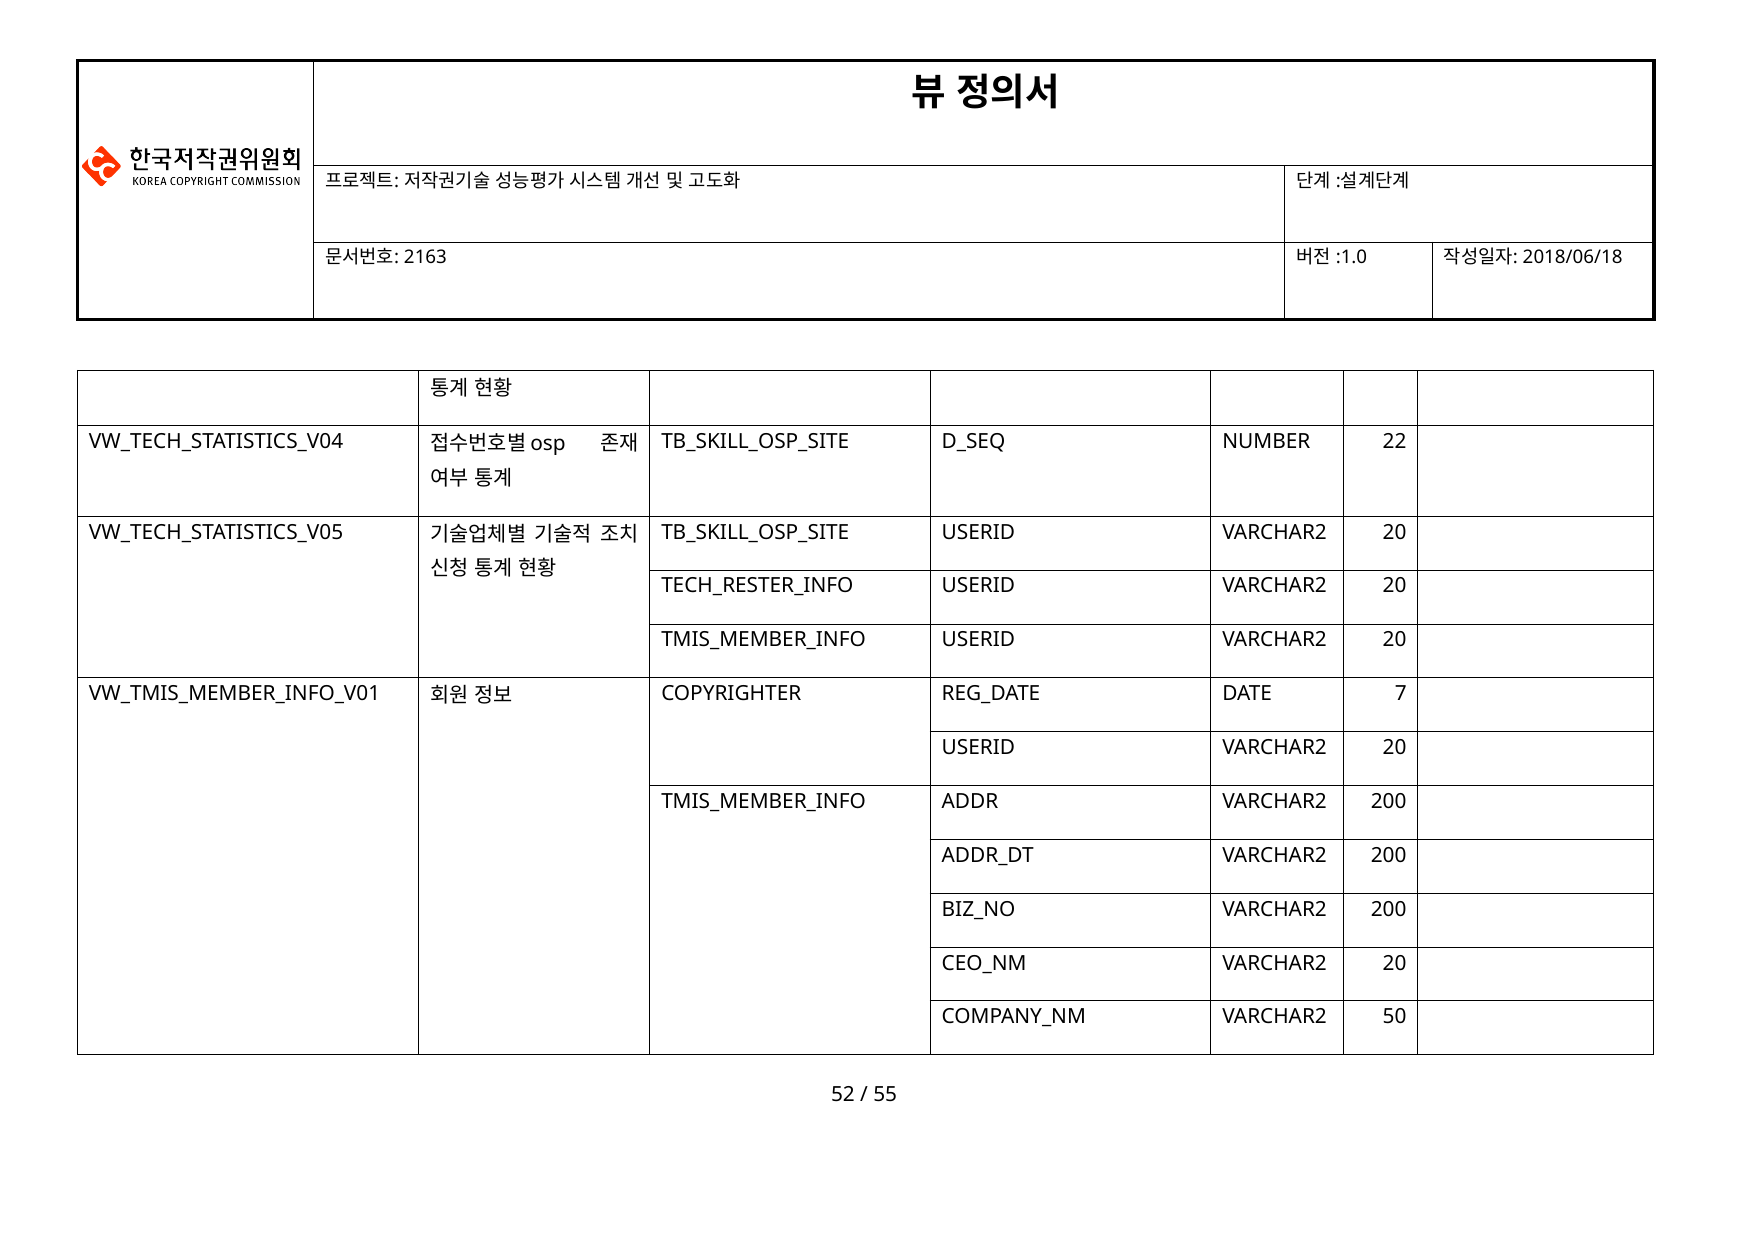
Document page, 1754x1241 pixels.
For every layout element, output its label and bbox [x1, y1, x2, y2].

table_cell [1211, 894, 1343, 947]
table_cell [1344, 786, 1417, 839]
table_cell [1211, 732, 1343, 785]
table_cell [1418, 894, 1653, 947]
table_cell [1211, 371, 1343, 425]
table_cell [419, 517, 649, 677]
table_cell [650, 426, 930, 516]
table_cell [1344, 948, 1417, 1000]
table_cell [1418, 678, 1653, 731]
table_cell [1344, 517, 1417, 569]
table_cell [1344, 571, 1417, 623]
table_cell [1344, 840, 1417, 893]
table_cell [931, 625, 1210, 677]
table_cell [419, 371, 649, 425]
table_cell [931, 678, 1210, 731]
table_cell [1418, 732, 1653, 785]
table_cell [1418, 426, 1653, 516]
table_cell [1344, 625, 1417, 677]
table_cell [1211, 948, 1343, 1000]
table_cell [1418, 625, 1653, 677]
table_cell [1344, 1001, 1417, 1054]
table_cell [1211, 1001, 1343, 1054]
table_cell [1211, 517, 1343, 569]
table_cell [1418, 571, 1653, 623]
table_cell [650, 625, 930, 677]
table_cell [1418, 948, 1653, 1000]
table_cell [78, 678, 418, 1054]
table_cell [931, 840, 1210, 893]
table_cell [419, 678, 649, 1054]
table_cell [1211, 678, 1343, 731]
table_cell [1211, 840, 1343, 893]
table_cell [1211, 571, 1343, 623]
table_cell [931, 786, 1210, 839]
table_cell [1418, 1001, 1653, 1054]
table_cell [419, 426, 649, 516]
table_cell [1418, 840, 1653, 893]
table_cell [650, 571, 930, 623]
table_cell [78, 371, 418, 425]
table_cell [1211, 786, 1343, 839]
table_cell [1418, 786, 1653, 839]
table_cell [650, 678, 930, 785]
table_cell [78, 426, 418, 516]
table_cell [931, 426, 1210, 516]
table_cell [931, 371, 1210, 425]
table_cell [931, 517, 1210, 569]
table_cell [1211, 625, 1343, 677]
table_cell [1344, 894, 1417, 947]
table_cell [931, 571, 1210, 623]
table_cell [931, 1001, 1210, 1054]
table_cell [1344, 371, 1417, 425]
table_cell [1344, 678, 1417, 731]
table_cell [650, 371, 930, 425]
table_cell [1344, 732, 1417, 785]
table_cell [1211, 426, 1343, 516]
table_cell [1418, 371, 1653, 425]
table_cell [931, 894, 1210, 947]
picture [77, 140, 304, 191]
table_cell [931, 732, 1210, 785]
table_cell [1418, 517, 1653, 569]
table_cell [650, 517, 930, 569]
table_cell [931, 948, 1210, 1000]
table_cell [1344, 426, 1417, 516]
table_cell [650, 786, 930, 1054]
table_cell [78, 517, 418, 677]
